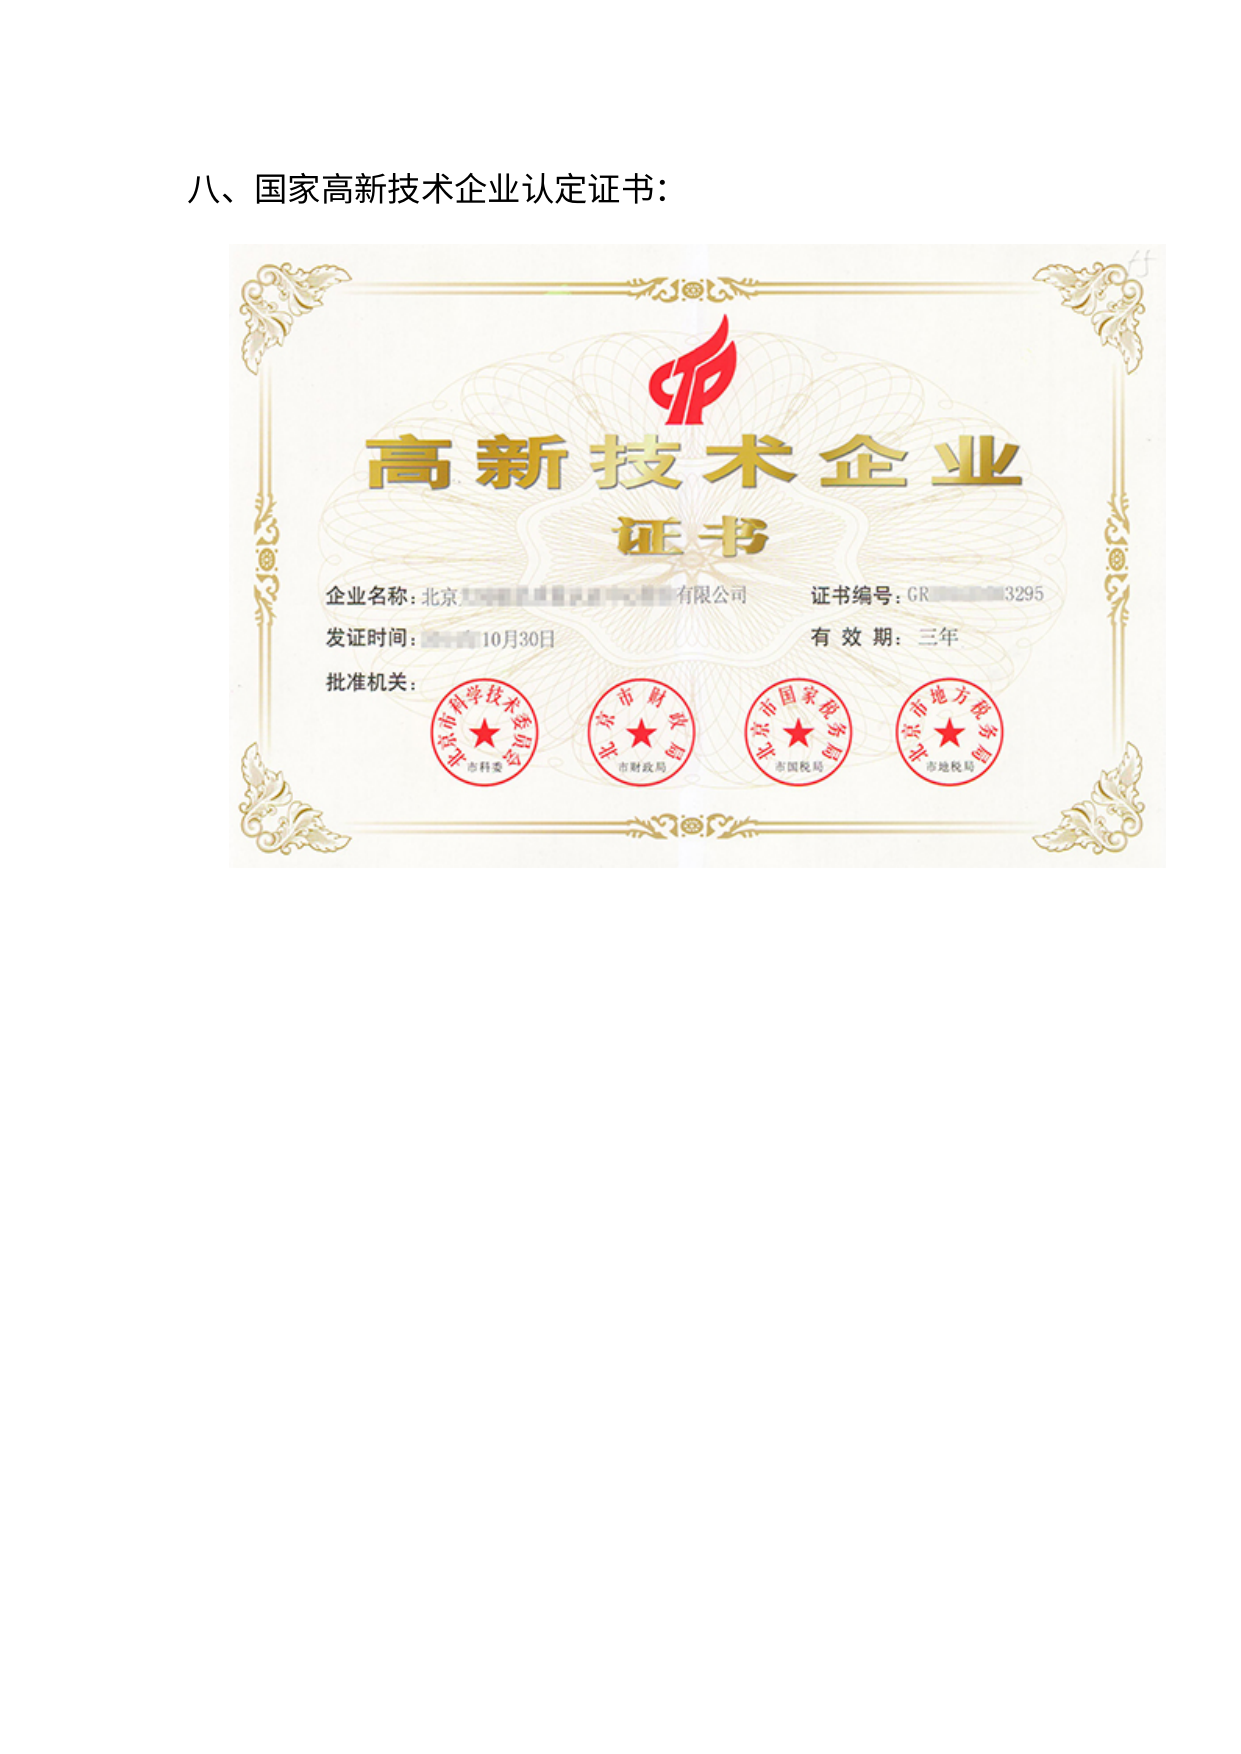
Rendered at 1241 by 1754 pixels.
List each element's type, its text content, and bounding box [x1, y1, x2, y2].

subtitle 八、国家高新技术企业认定证书： [187, 154, 1053, 219]
picture [229, 244, 1166, 868]
